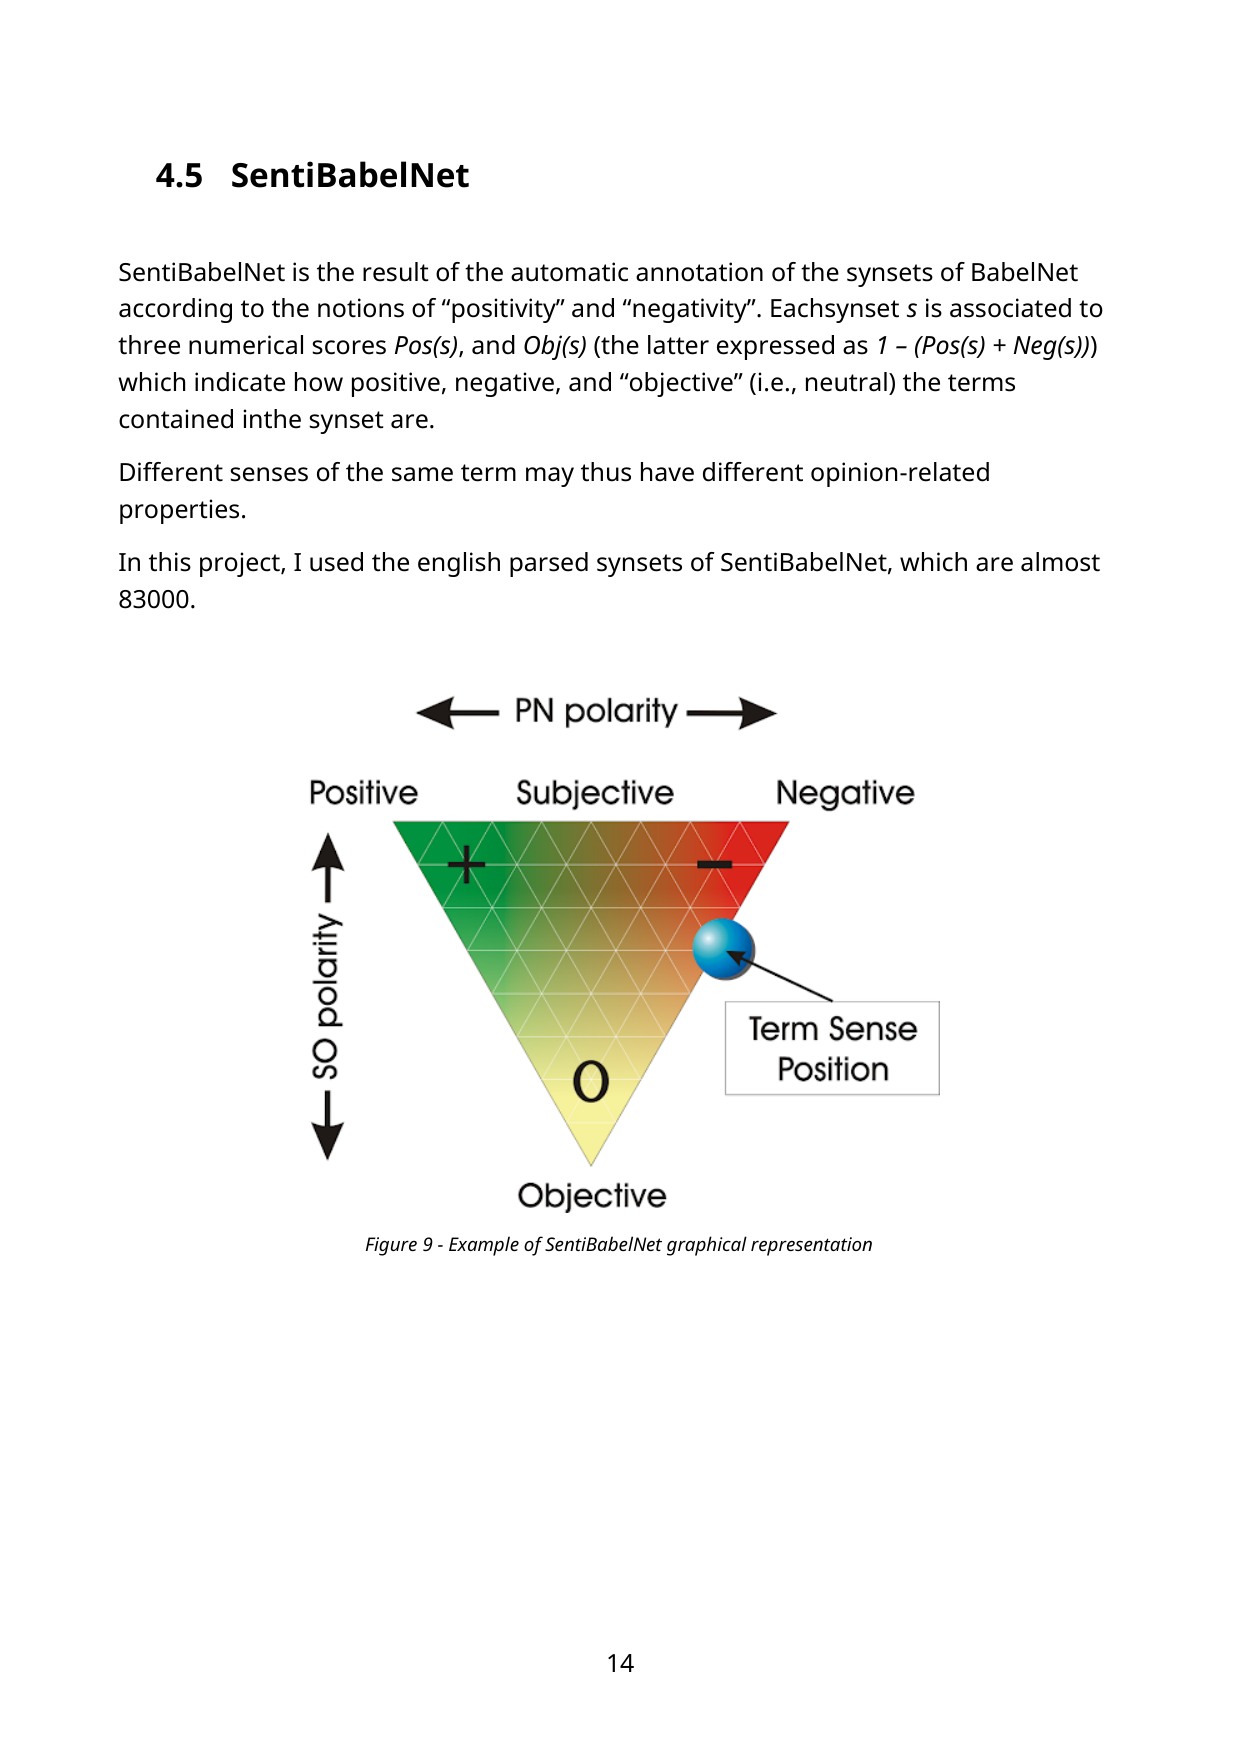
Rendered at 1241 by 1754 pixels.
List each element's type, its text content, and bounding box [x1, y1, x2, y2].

text Different senses of the same term may thus have different opinion-related properties. [118, 455, 1122, 526]
subtitle SentiBabelNet [156, 152, 1122, 197]
text SentiBabelNet is the result of the automatic annotation of the synsets of BabelNet according to the notions of “positivity” and “negativity”. Eachsynset s is associated to three numerical scores Pos(s), and Obj(s) (the latter expressed as 1 – (Pos(s) + Neg(s))) which indicate how positive, negative, and “objective” (i.e., neutral) the terms contained inthe synset are. [118, 254, 1122, 435]
text In this project, I used the english parsed synsets of SentiBabelNet, which are almost 83000. [118, 545, 1122, 616]
text Figure 9 - Example of SentiBabelNet graphical representation [118, 1232, 1122, 1257]
picture [300, 688, 940, 1213]
